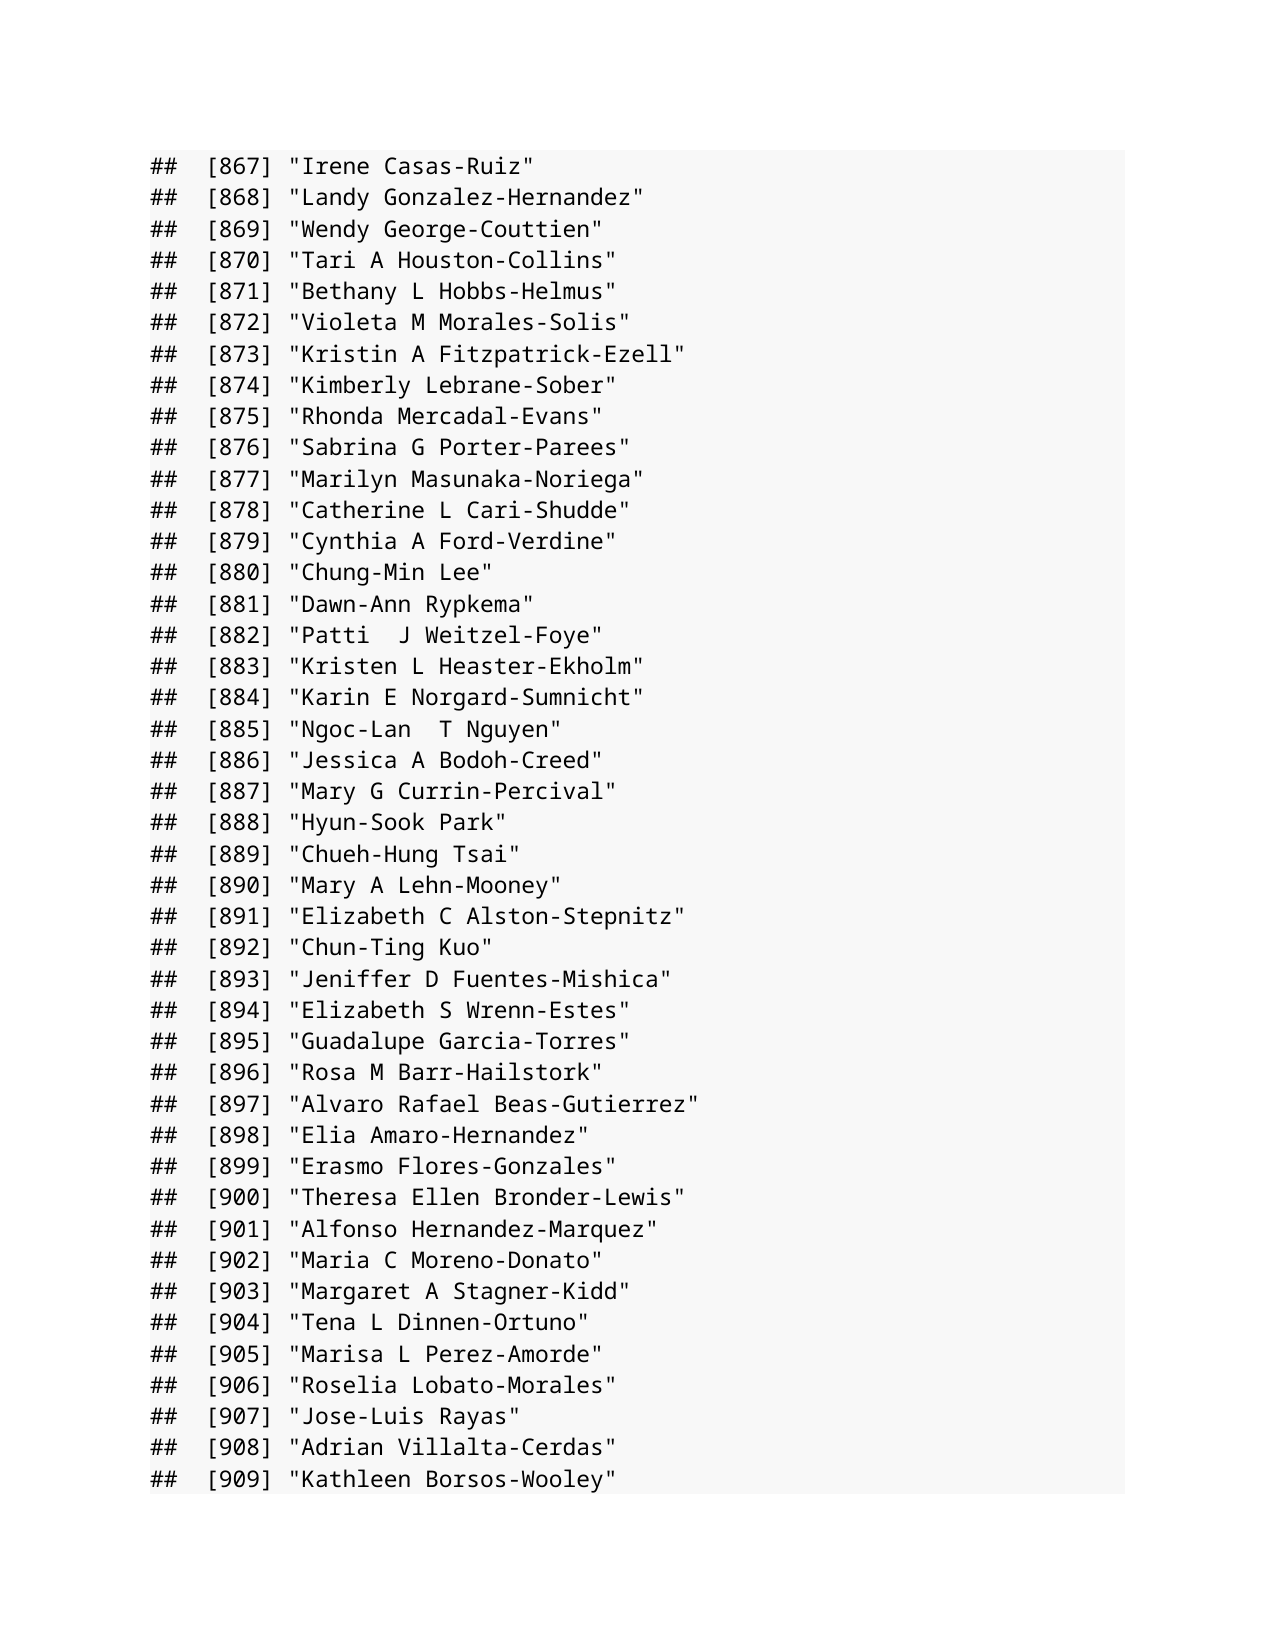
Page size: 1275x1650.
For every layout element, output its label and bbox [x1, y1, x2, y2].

text [150, 150, 1125, 1494]
